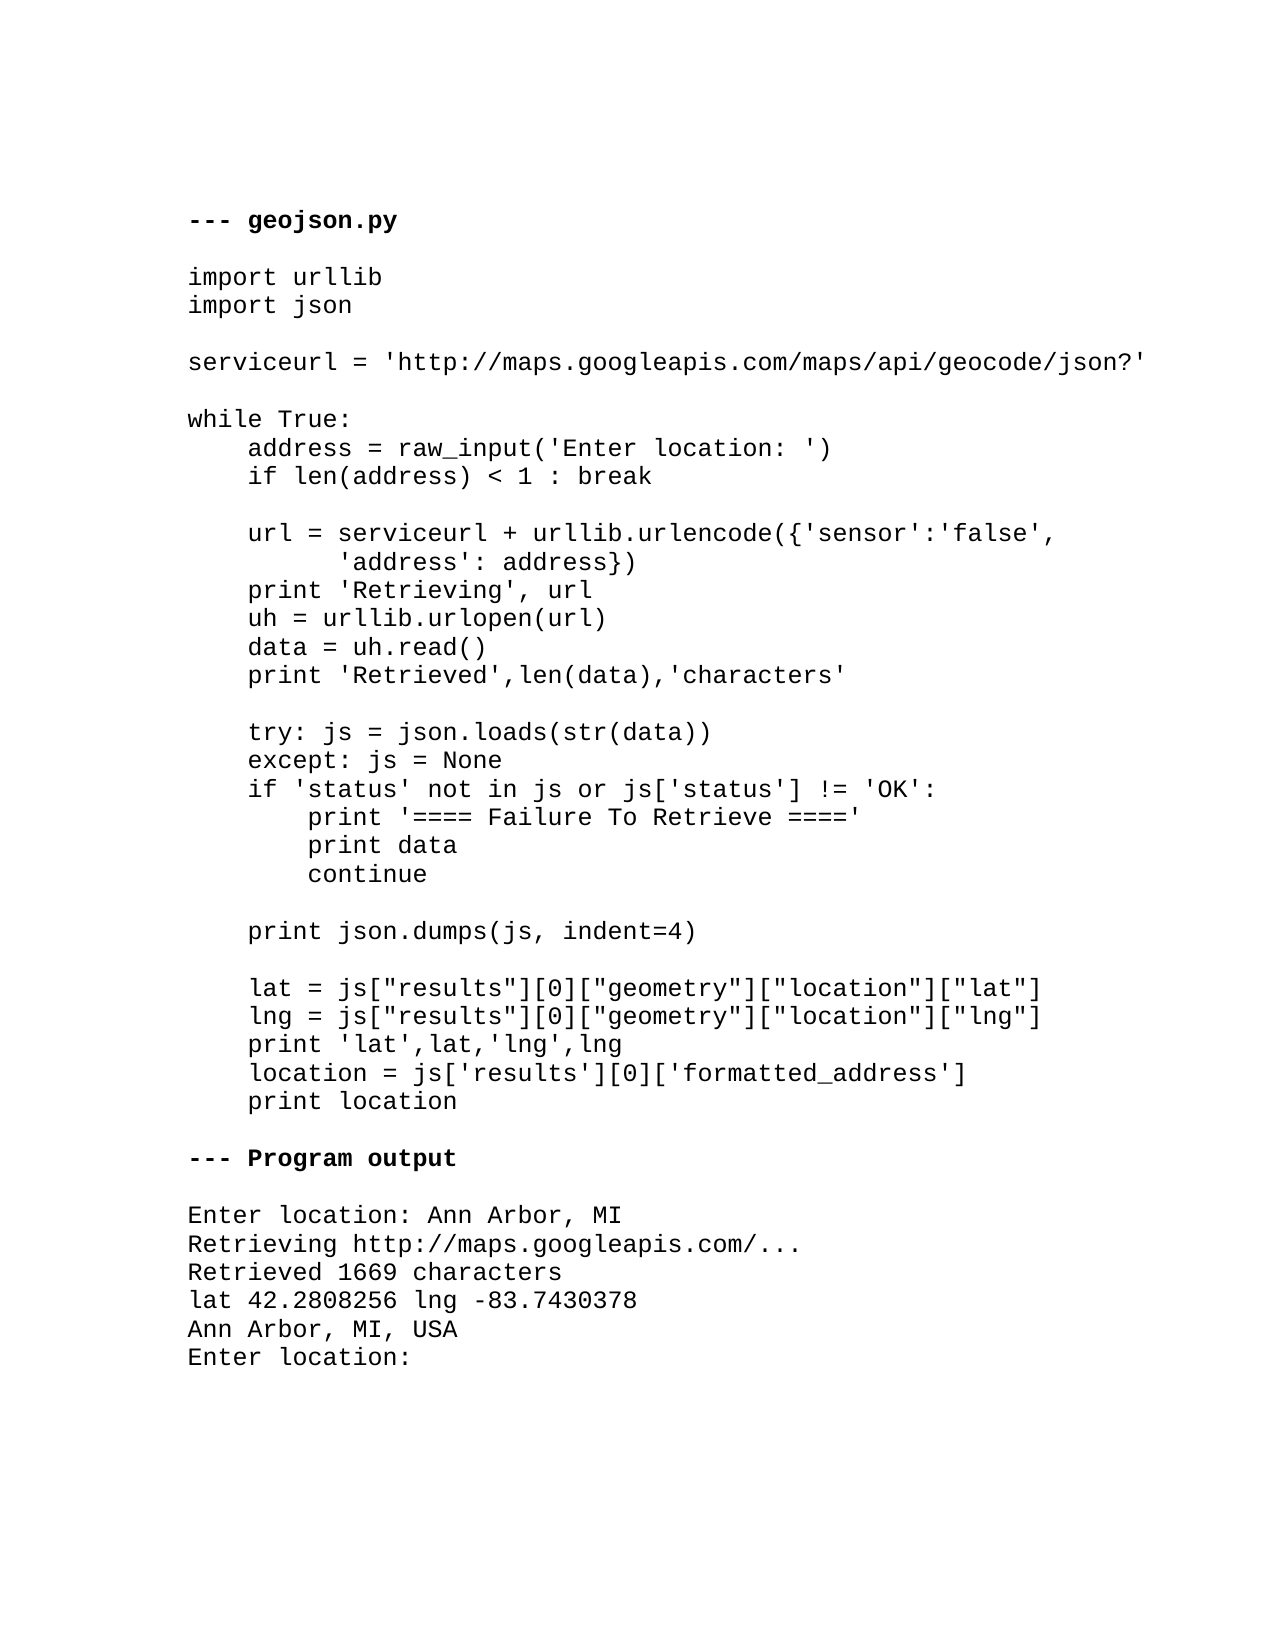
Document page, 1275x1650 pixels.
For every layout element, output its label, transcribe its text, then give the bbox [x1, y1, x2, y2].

text print data [187, 833, 1155, 861]
text --- Program output [187, 1146, 1155, 1174]
text if 'status' not in js or js['status'] != 'OK': [187, 776, 1155, 804]
text Enter location: [187, 1344, 1155, 1373]
text --- geojson.py [187, 207, 1155, 236]
text print json.dumps(js, indent=4) [187, 918, 1155, 947]
text print 'Retrieving', url [187, 577, 1155, 606]
text print '==== Failure To Retrieve ====' [187, 804, 1155, 833]
text Retrieved 1669 characters [187, 1259, 1155, 1288]
text except: js = None [187, 748, 1155, 776]
text url = serviceurl + urllib.urlencode({'sensor':'false', [187, 521, 1155, 549]
text serviceurl = 'http://maps.googleapis.com/maps/api/geocode/json?' [187, 350, 1155, 378]
text Ann Arbor, MI, USA [187, 1316, 1155, 1344]
text lat = js["results"][0]["geometry"]["location"]["lat"] [187, 975, 1155, 1004]
text print location [187, 1089, 1155, 1117]
text lng = js["results"][0]["geometry"]["location"]["lng"] [187, 1004, 1155, 1032]
text data = uh.read() [187, 634, 1155, 662]
text try: js = json.loads(str(data)) [187, 719, 1155, 748]
text address = raw_input('Enter location: ') [187, 435, 1155, 464]
text print 'lat',lat,'lng',lng [187, 1032, 1155, 1060]
text Enter location: Ann Arbor, MI [187, 1203, 1155, 1231]
text import json [187, 293, 1155, 321]
text Retrieving http://maps.googleapis.com/... [187, 1231, 1155, 1259]
text continue [187, 861, 1155, 889]
text 'address': address}) [187, 549, 1155, 577]
text print 'Retrieved',len(data),'characters' [187, 662, 1155, 691]
text location = js['results'][0]['formatted_address'] [187, 1060, 1155, 1089]
text import urllib [187, 264, 1155, 293]
text if len(address) < 1 : break [187, 464, 1155, 492]
text lat 42.2808256 lng -83.7430378 [187, 1288, 1155, 1316]
text while True: [187, 407, 1155, 435]
text uh = urllib.urlopen(url) [187, 606, 1155, 634]
